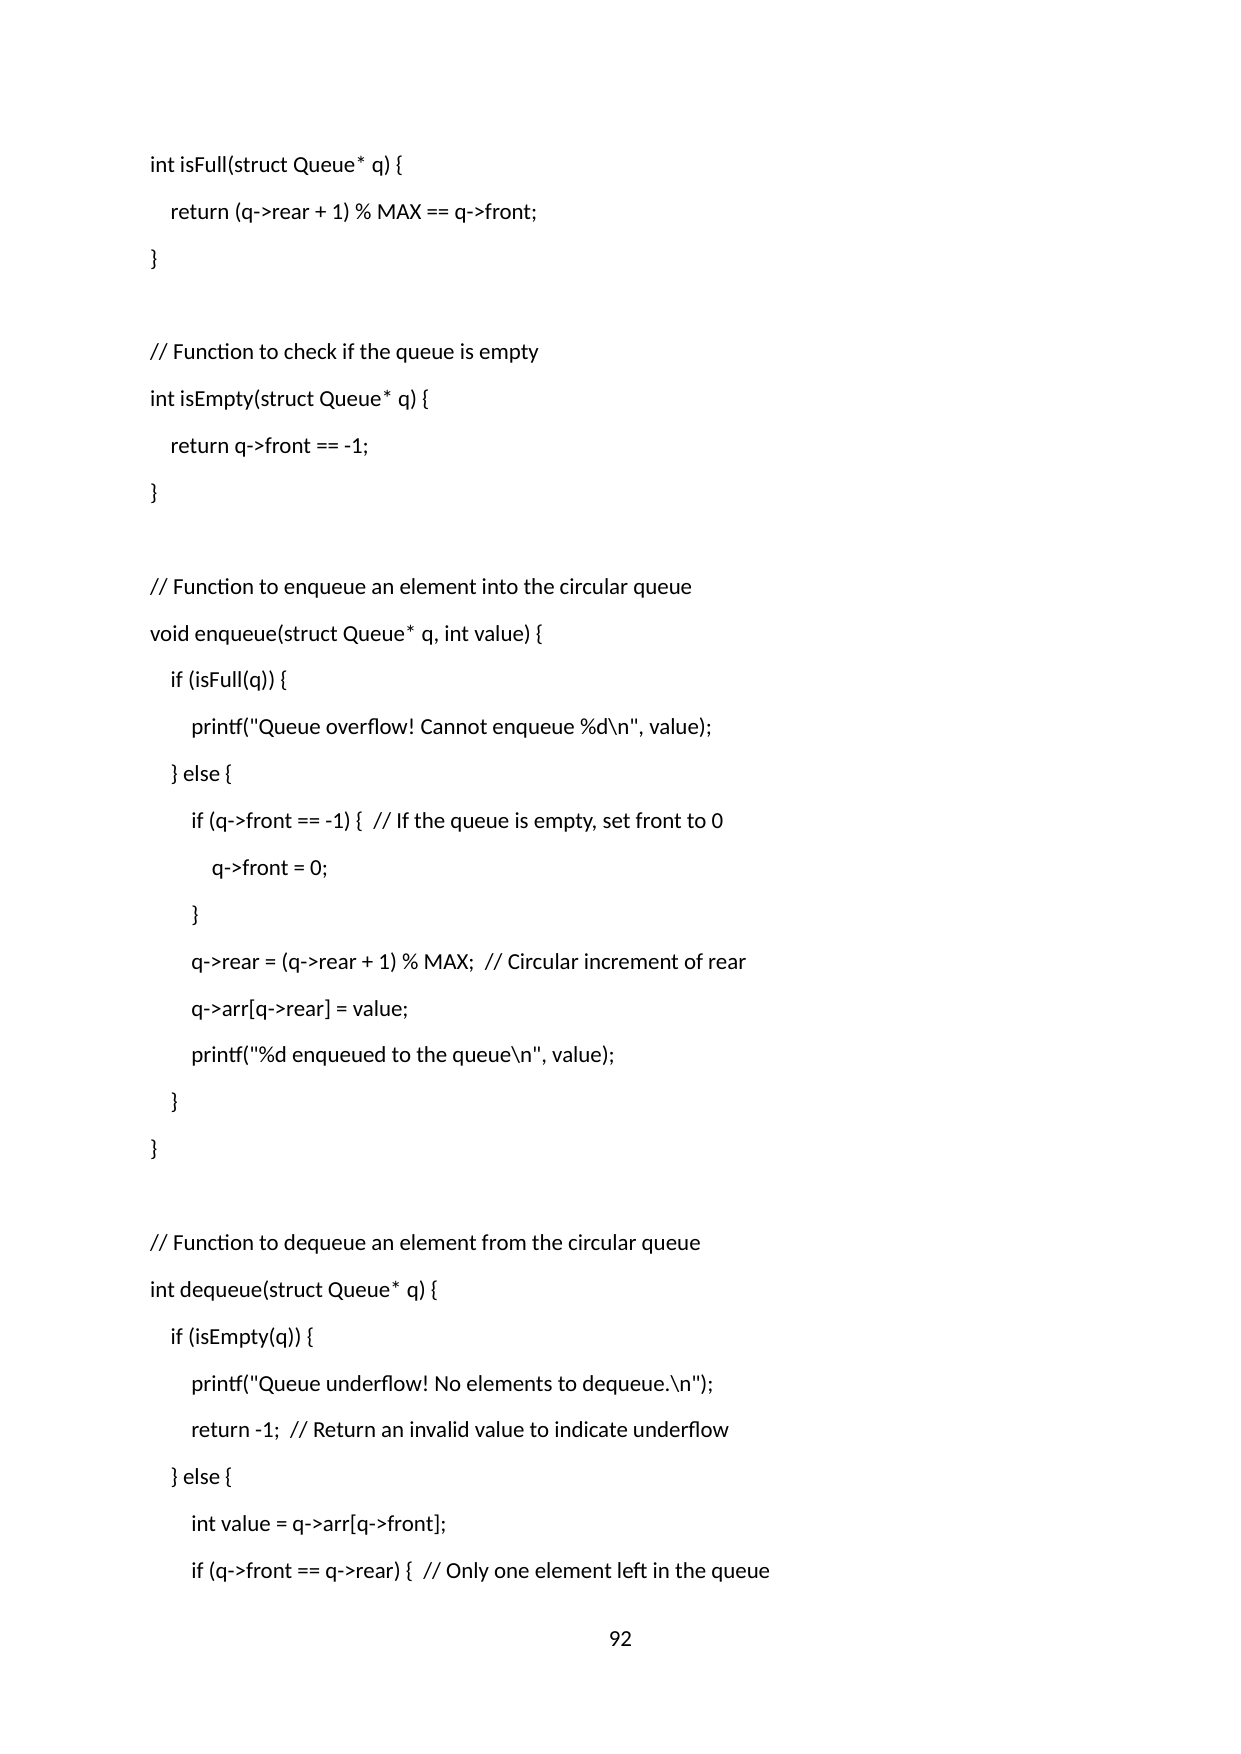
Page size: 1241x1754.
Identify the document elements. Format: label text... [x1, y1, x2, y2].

text if (q->front == q->rear) { // Only one element left in the queue [150, 1556, 1090, 1584]
text if (q->front == -1) { // If the queue is empty, set front to 0 [150, 806, 1090, 834]
text int isFull(struct Queue* q) { [150, 150, 1090, 178]
text // Function to dequeue an element from the circular queue [150, 1228, 1090, 1256]
text q->arr[q->rear] = value; [150, 994, 1090, 1022]
text if (isFull(q)) { [150, 666, 1090, 694]
text } else { [150, 1462, 1090, 1491]
text } [150, 244, 1090, 272]
text // Function to enqueue an element into the circular queue [150, 572, 1090, 600]
text // Function to check if the queue is empty [150, 337, 1090, 366]
text } [150, 900, 1090, 928]
text void enqueue(struct Queue* q, int value) { [150, 619, 1090, 647]
text printf("Queue overflow! Cannot enqueue %d\n", value); [150, 712, 1090, 741]
text int value = q->arr[q->front]; [150, 1509, 1090, 1537]
text } else { [150, 759, 1090, 787]
text printf("Queue underflow! No elements to dequeue.\n"); [150, 1369, 1090, 1397]
text q->front = 0; [150, 853, 1090, 881]
text printf("%d enqueued to the queue\n", value); [150, 1041, 1090, 1069]
text return (q->rear + 1) % MAX == q->front; [150, 197, 1090, 225]
text } [150, 1134, 1090, 1162]
text q->rear = (q->rear + 1) % MAX; // Circular increment of rear [150, 947, 1090, 975]
text } [150, 478, 1090, 506]
text int dequeue(struct Queue* q) { [150, 1275, 1090, 1303]
text return q->front == -1; [150, 431, 1090, 459]
text return -1; // Return an invalid value to indicate underflow [150, 1416, 1090, 1444]
text if (isEmpty(q)) { [150, 1322, 1090, 1350]
text int isEmpty(struct Queue* q) { [150, 384, 1090, 412]
text } [150, 1087, 1090, 1116]
